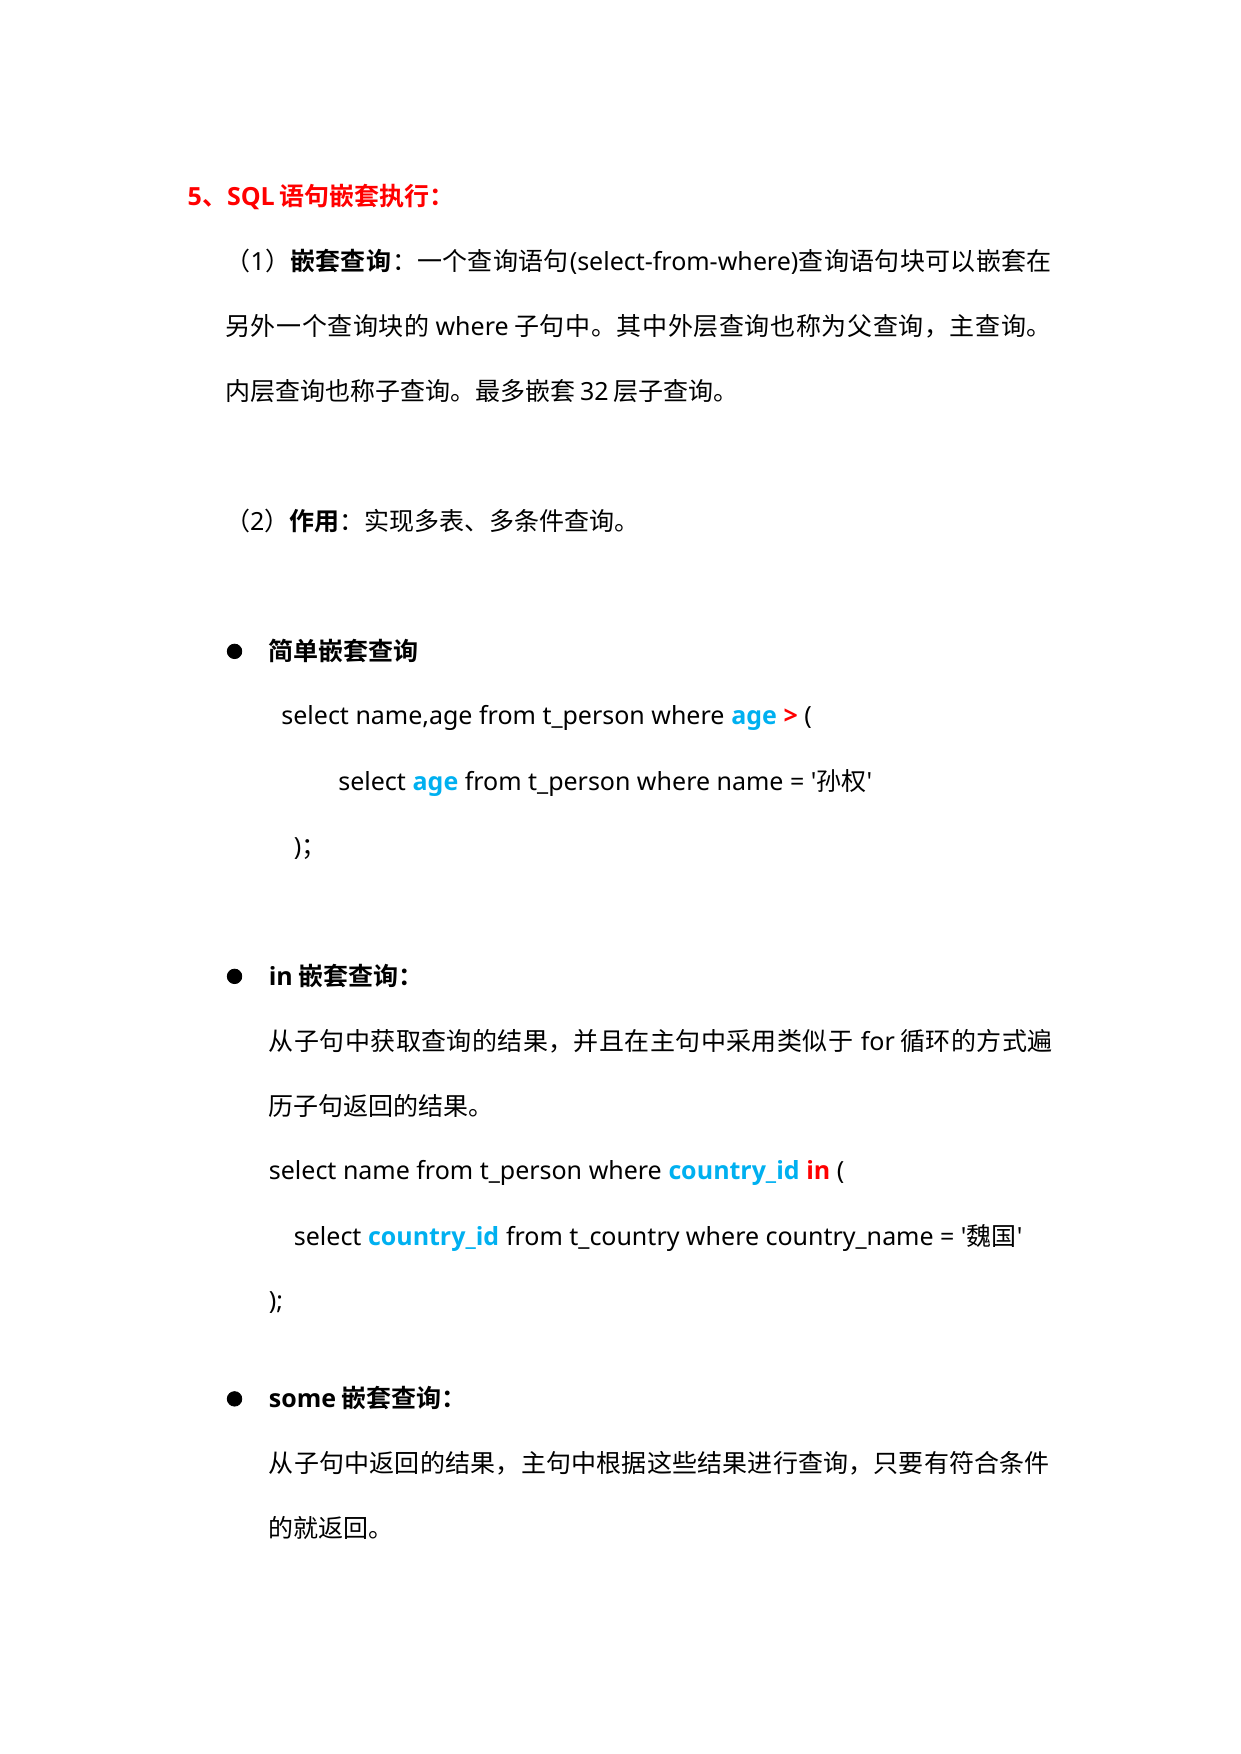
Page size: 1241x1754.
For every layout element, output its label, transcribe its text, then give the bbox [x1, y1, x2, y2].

list 从子句中获取查询的结果，并且在主句中采用类似于for循环的方式遍历子句返回的结果。 [269, 1007, 1053, 1137]
list some嵌套查询： [225, 1364, 1053, 1429]
text select name from t_person where country_id in ( [225, 1137, 1053, 1202]
text select name,age from t_person where age > ( [187, 682, 1053, 747]
list 从子句中返回的结果，主句中根据这些结果进行查询，只要有符合条件的就返回。 [269, 1429, 1053, 1559]
list （1）嵌套查询：一个查询语句(select-from-where)查询语句块可以嵌套在另外一个查询块的where子句中。其中外层查询也称为父查询，主查询。内层查询也称子查询。最多嵌套32层子查询。 [225, 227, 1053, 422]
list ); [269, 1267, 1053, 1332]
list 简单嵌套查询 [225, 617, 1053, 682]
list select age from t_person where name = '孙权' [269, 747, 1053, 812]
list SQL语句嵌套执行： [187, 162, 1053, 227]
list )； [269, 812, 1053, 877]
list （2）作用：实现多表、多条件查询。 [225, 487, 1053, 552]
list in嵌套查询： [225, 942, 1053, 1007]
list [269, 1202, 1053, 1267]
